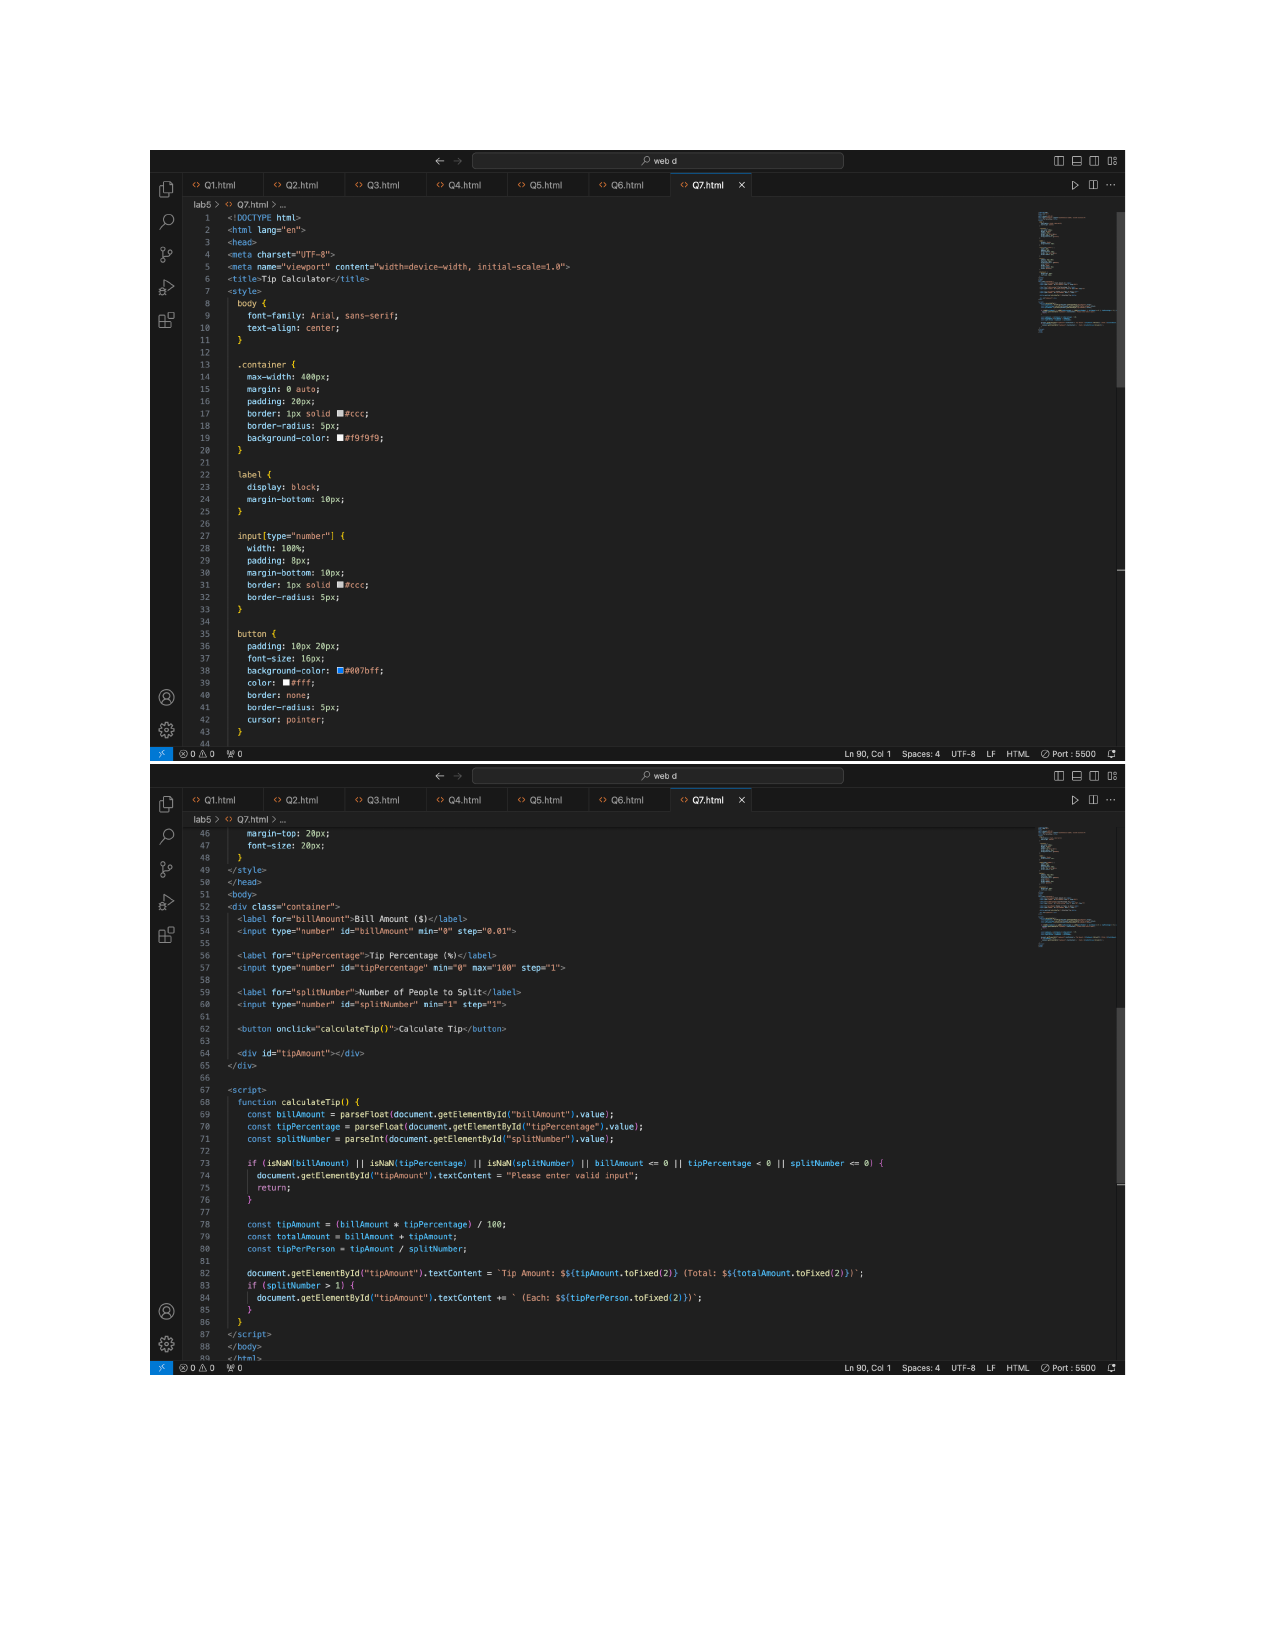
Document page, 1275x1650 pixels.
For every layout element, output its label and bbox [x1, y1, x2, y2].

picture [150, 764, 1125, 1375]
picture [150, 150, 1125, 761]
